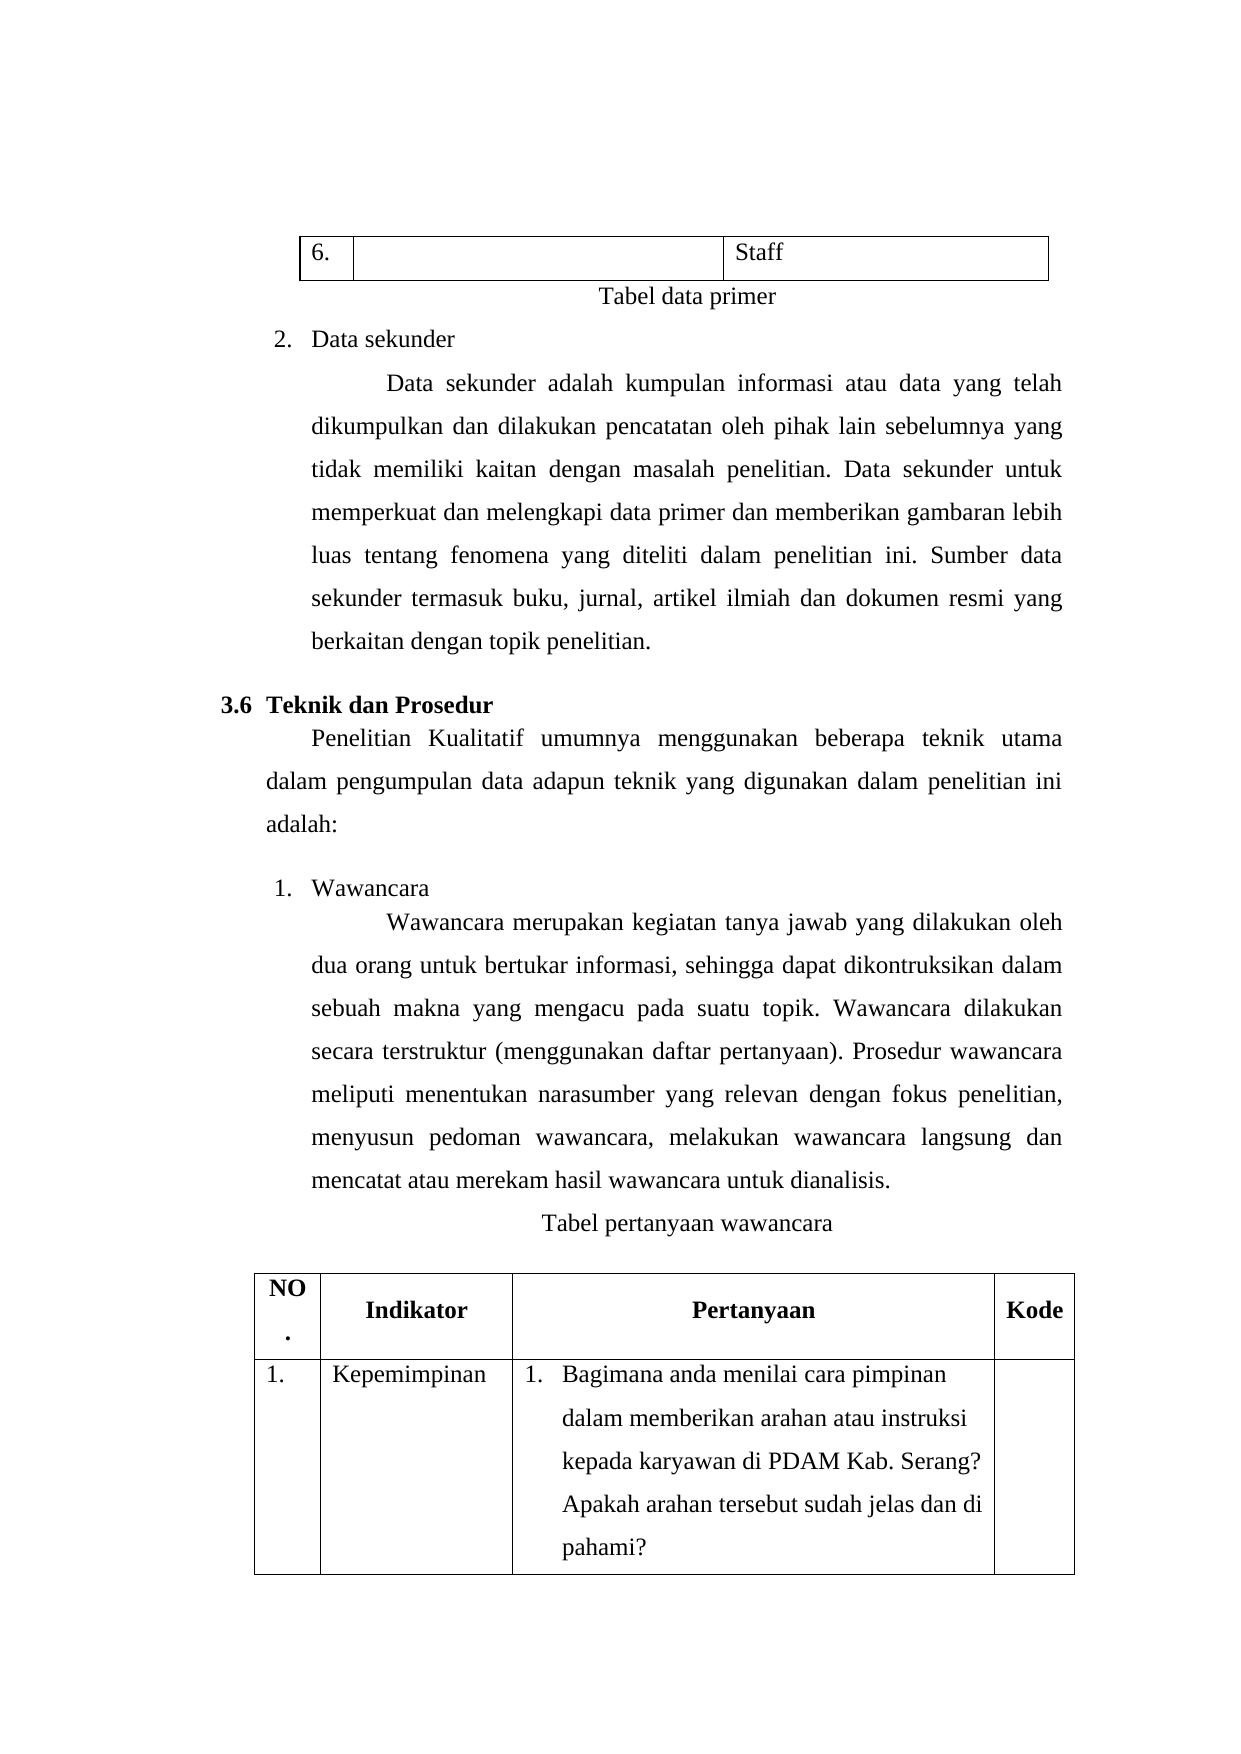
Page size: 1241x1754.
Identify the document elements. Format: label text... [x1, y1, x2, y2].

table_header Indikator [321, 1274, 512, 1358]
list Data sekunder adalah kumpulan informasi atau data yang telah dikumpulkan dan dilakukan pencatatan oleh pihak lain sebelumnya yang tidak memiliki kaitan dengan masalah penelitian. Data sekunder untuk memperkuat dan melengkapi data primer dan memberikan gambaran lebih luas tentang fenomena yang diteliti dalam penelitian ini. Sumber data sekunder termasuk buku, jurnal, artikel ilmiah dan dokumen resmi yang berkaitan dengan topik penelitian. [311, 368, 1063, 655]
table_cell [301, 237, 353, 280]
table_cell [354, 237, 723, 280]
list Data sekunder [274, 324, 1063, 353]
subtitle Teknik dan Prosedur [236, 690, 1063, 719]
table_header Pertanyaan [513, 1274, 994, 1358]
list Tabel pertanyaan wawancara [311, 1208, 1063, 1237]
table_cell Staff [724, 237, 1048, 280]
list Wawancara merupakan kegiatan tanya jawab yang dilakukan oleh dua orang untuk bertukar informasi, sehingga dapat dikontruksikan dalam sebuah makna yang mengacu pada suatu topik. Wawancara dilakukan secara terstruktur (menggunakan daftar pertanyaan). Prosedur wawancara meliputi menentukan narasumber yang relevan dengan fokus penelitian, menyusun pedoman wawancara, melakukan wawancara langsung dan mencatat atau merekam hasil wawancara untuk dianalisis. [311, 907, 1063, 1194]
list Wawancara [274, 873, 1063, 902]
table_cell [995, 1360, 1074, 1574]
table_header NO. [255, 1274, 320, 1358]
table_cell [513, 1360, 994, 1574]
table_header Kode [995, 1274, 1074, 1358]
list Tabel data primer [311, 281, 1063, 310]
text Penelitian Kualitatif umumnya menggunakan beberapa teknik utama dalam pengumpulan data adapun teknik yang digunakan dalam penelitian ini adalah: [266, 723, 1063, 838]
table_cell Kepemimpinan [321, 1360, 512, 1574]
table_cell [255, 1360, 320, 1574]
